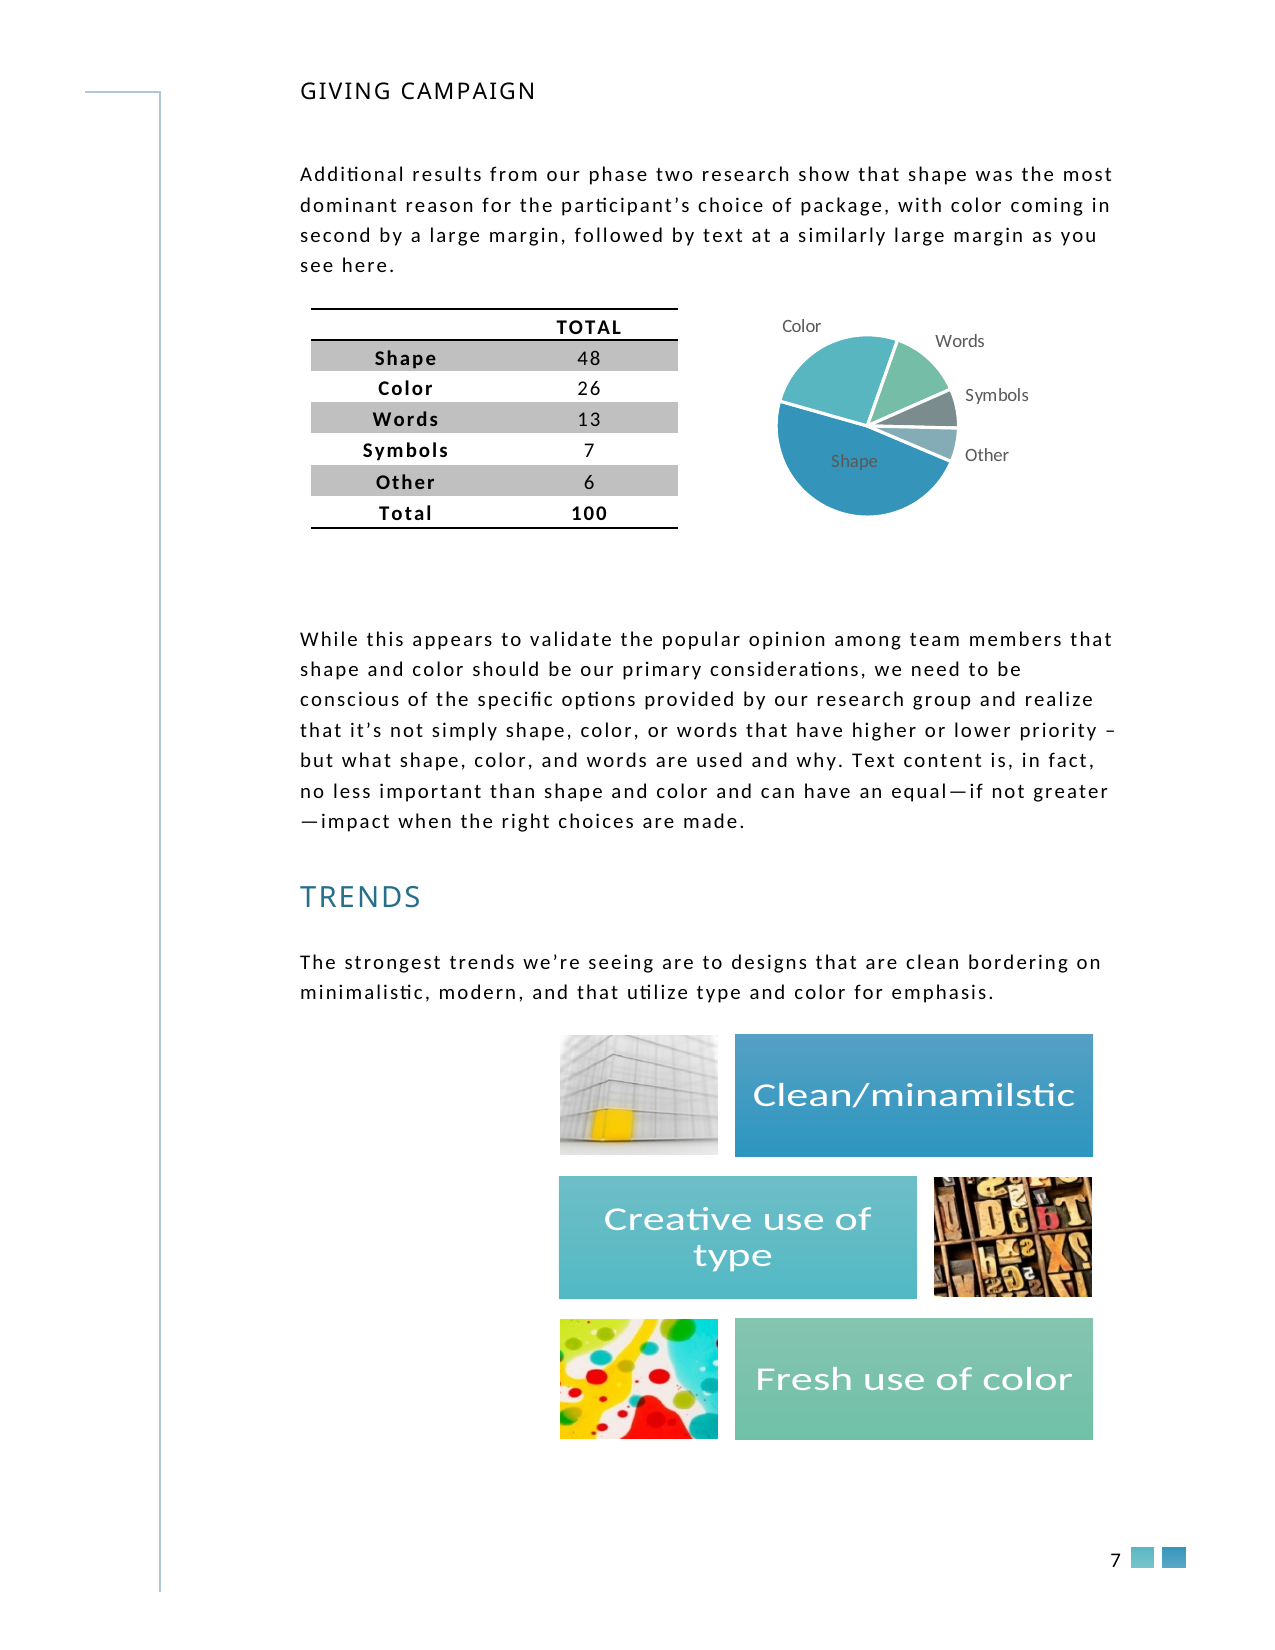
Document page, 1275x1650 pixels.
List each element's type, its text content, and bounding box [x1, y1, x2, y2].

picture [560, 1035, 718, 1155]
table_header [300, 308, 689, 626]
picture [560, 1319, 718, 1439]
text While this appears to validate the popular opinion among team members that shape and color should be our primary considerations, we need to be conscious of the specific options provided by our research group and realize that it’s not simply shape, color, or words that have higher or lower priority – but what shape, color, and words are used and why. Text content is, in fact, no less important than shape and color and can have an equal—if not greater—impact when the right choices are made. [300, 626, 1125, 834]
text Additional results from our phase two research show that shape was the most dominant reason for the participant’s choice of package, with color coming in second by a large margin, followed by text at a similarly large margin as you see here. [300, 161, 1125, 278]
subtitle Trends [300, 876, 1125, 916]
picture [934, 1177, 1092, 1297]
text The strongest trends we’re seeing are to designs that are clean bordering on minimalistic, modern, and that utilize type and color for emphasis. [300, 949, 1125, 1005]
table_header [690, 308, 1125, 626]
